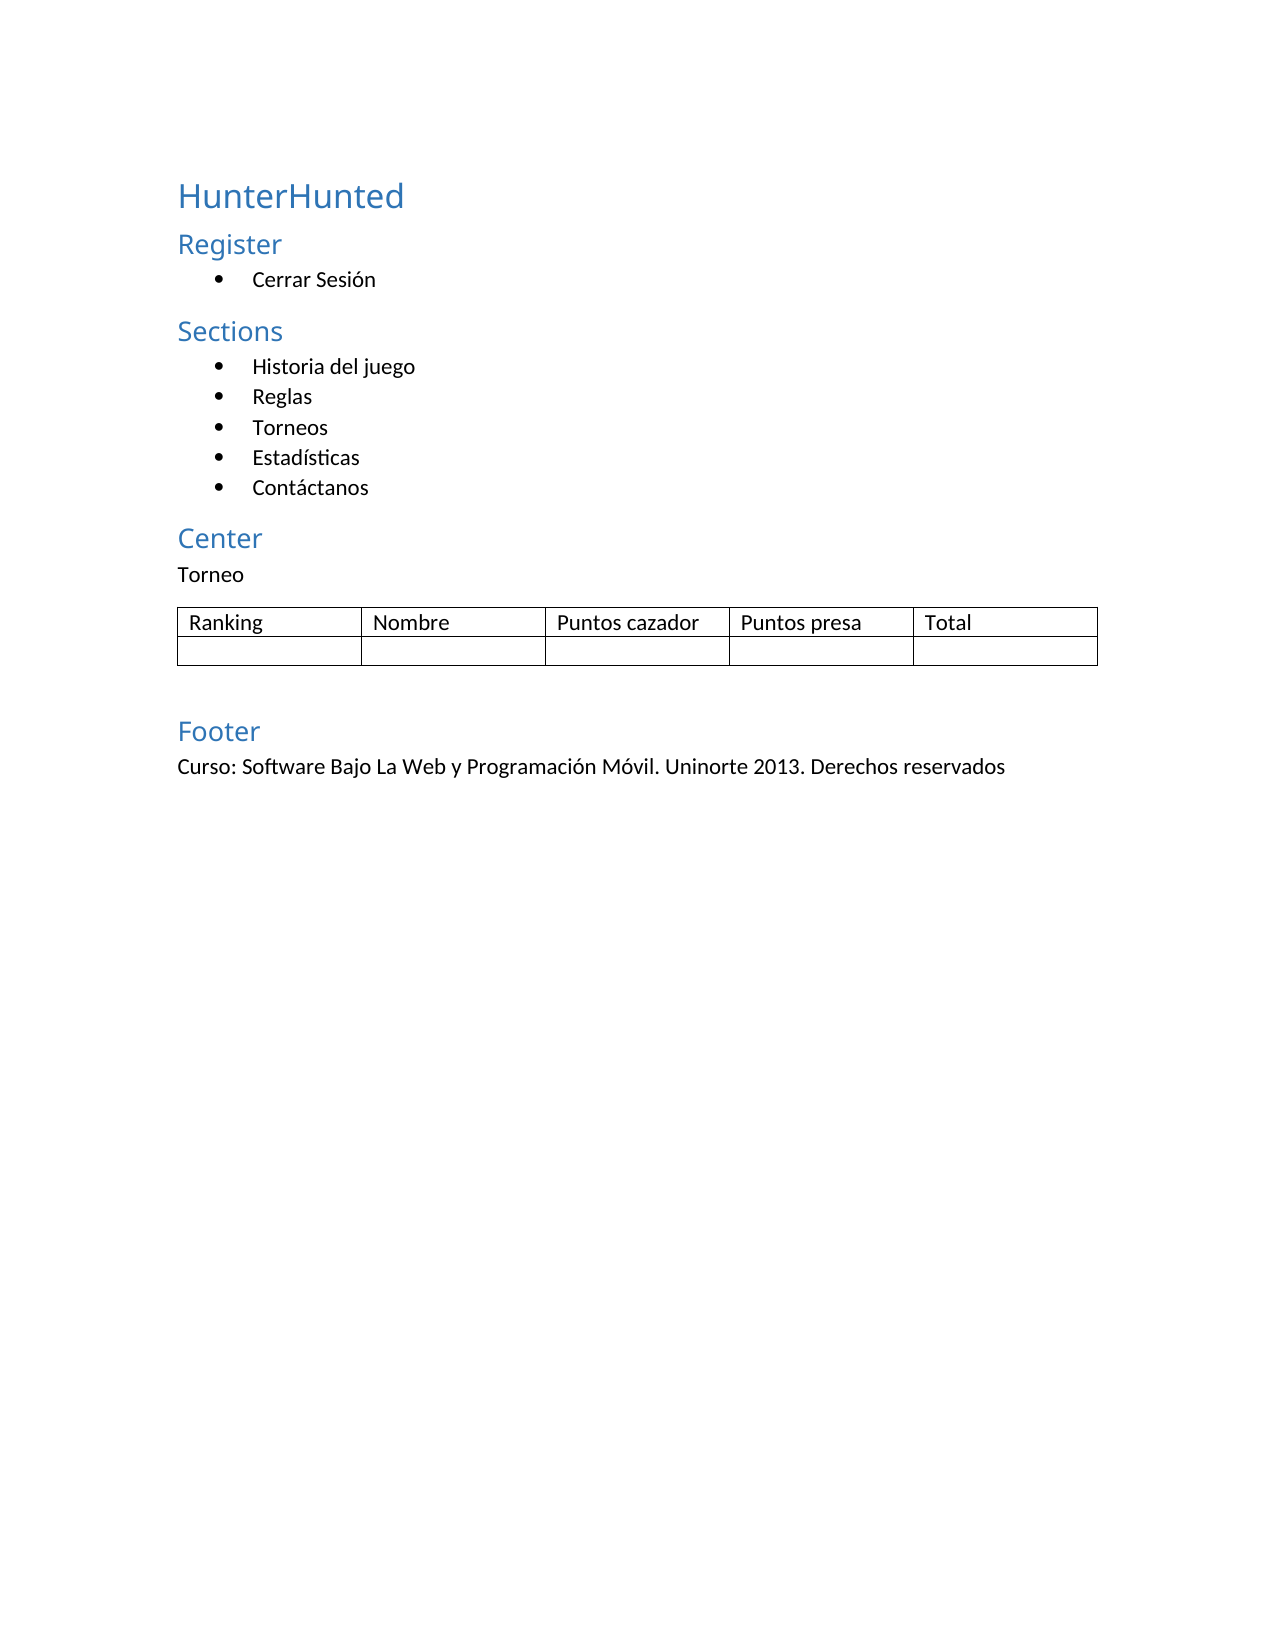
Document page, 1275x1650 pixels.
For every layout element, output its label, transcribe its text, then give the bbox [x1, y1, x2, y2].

subtitle Register [177, 226, 1098, 263]
table_header Puntos cazador [546, 608, 729, 636]
subtitle Center [177, 520, 1098, 557]
list Historia del juego [215, 352, 1098, 380]
table_cell [546, 637, 729, 665]
table_header Total [914, 608, 1097, 636]
list Reglas [215, 382, 1098, 410]
subtitle HunterHunted [177, 173, 1098, 218]
table_cell [730, 637, 913, 665]
list Contáctanos [215, 473, 1098, 501]
table_cell [362, 637, 545, 665]
table_header Puntos presa [730, 608, 913, 636]
table_header Ranking [178, 608, 361, 636]
text Torneo [177, 560, 1098, 588]
text Curso: Software Bajo La Web y Programación Móvil. Uninorte 2013. Derechos reservados [177, 752, 1098, 780]
list Estadísticas [215, 443, 1098, 471]
table_cell [178, 637, 361, 665]
subtitle Sections [177, 312, 1098, 349]
table_cell [914, 637, 1097, 665]
subtitle Footer [177, 713, 1098, 749]
list Torneos [215, 413, 1098, 441]
list Cerrar Sesión [215, 266, 1098, 293]
table_header Nombre [362, 608, 545, 636]
